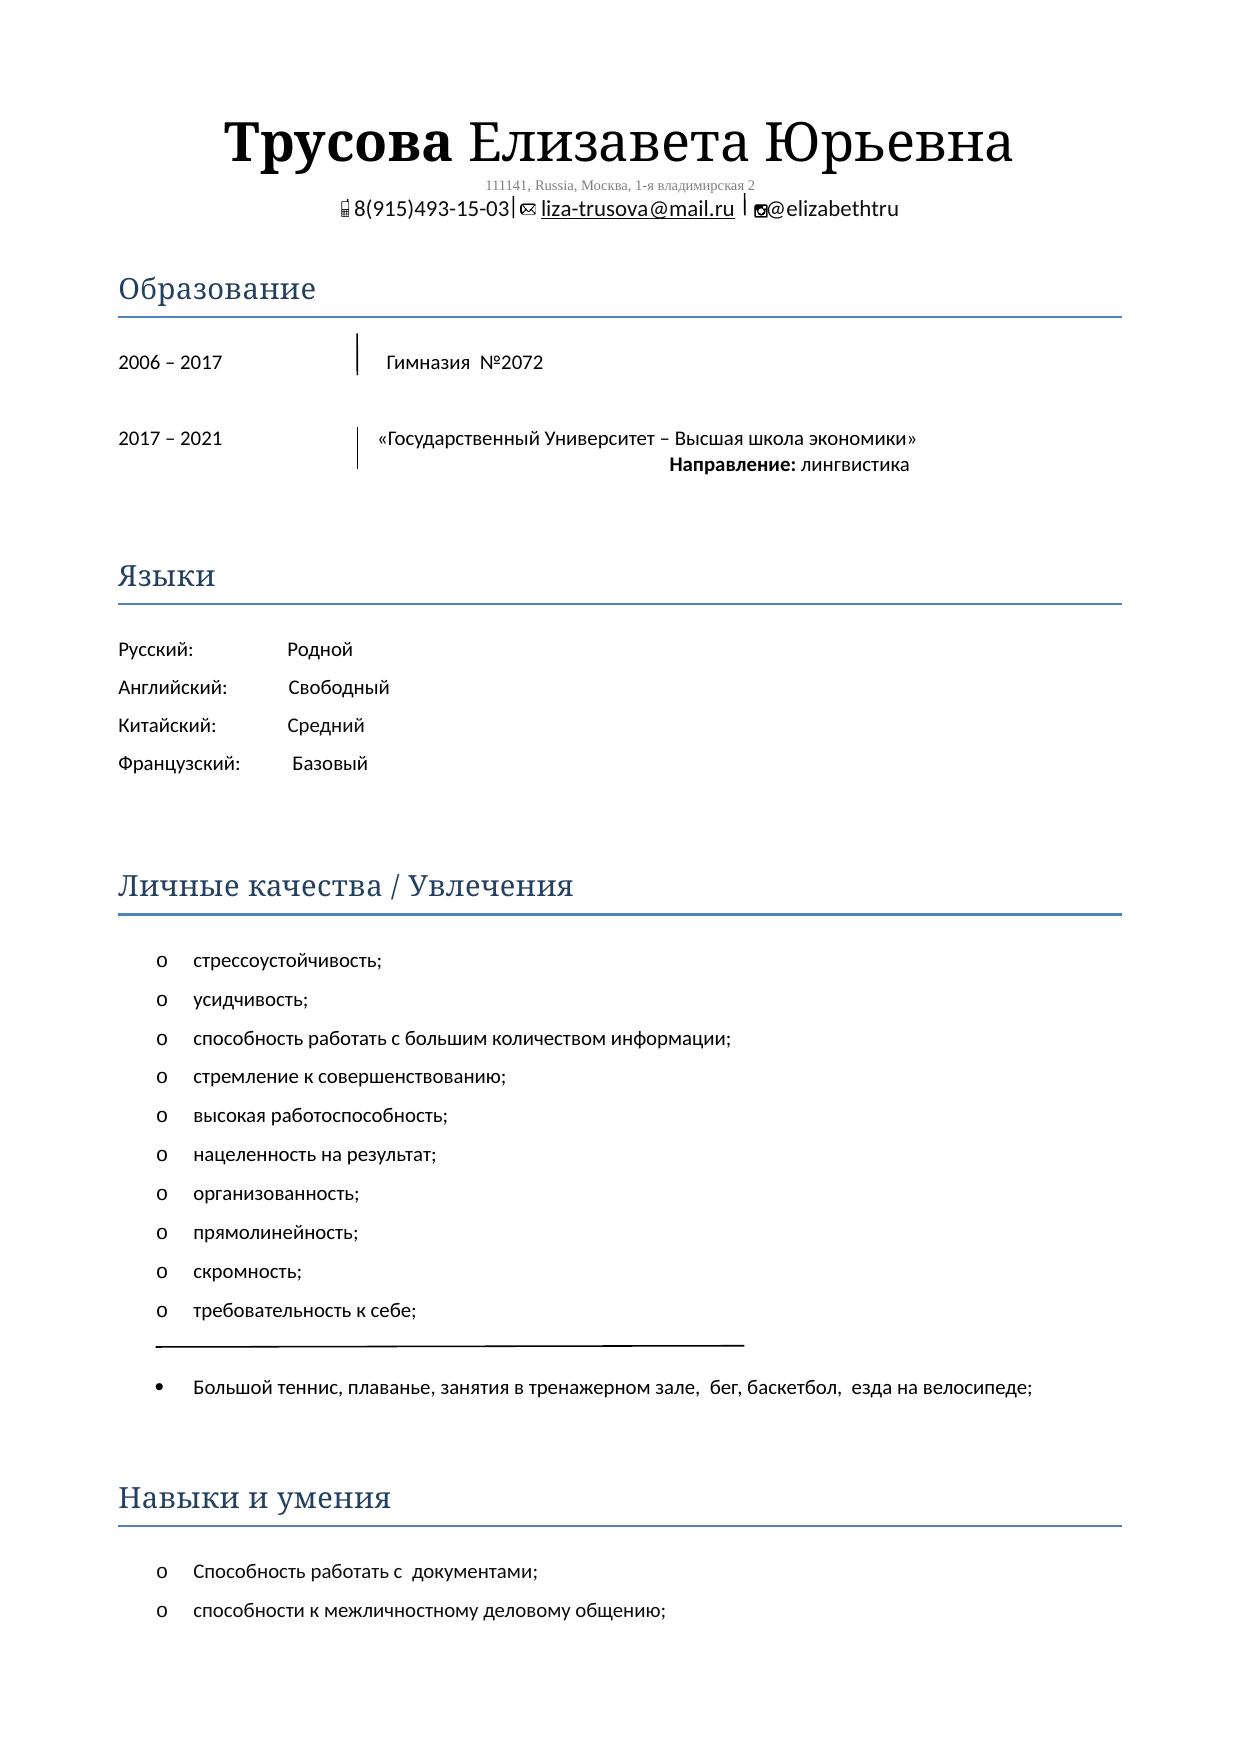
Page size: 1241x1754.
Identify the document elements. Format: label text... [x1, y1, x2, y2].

list стремление к совершенствованию; [156, 1064, 1122, 1090]
text 2006 – 2017 Гимназия №2072 [118, 349, 356, 375]
list прямолинейность; [156, 1219, 1122, 1246]
text Русский: Родной [118, 636, 1122, 662]
list Большой теннис, плаванье, занятия в тренажерном зале, бег, баскетбол, езда на велосипеде; [156, 1374, 1122, 1400]
title Личные качества / Увлечения [118, 866, 1122, 913]
text Направление: лингвистика [118, 451, 1122, 476]
title Навыки и умения [118, 1477, 1122, 1525]
list нацеленность на результат; [156, 1142, 1122, 1168]
picture [749, 199, 772, 222]
title Образование [118, 268, 1122, 316]
list организованность; [156, 1181, 1122, 1207]
text Китайский: Средний [118, 712, 1122, 738]
list стрессоустойчивость; [156, 947, 1122, 973]
list высокая работоспособность; [156, 1103, 1122, 1129]
text Французский: Базовый [118, 750, 1122, 776]
picture [341, 199, 349, 217]
text 2017 – 2021 «Государственный Университет – Высшая школа экономики» [118, 426, 1122, 451]
text 8(915)493-15-03 liza-trusova@mail.ru @elizabethtru [118, 194, 1122, 225]
text Трусова Елизавета Юрьевна [118, 103, 1122, 177]
list требовательность к себе; [156, 1297, 1122, 1324]
text 111141, Russia, Москва, 1-я владимирская 2 [118, 177, 1122, 194]
text Английский: Свободный [118, 674, 1122, 700]
list способность работать с большим количеством информации; [156, 1025, 1122, 1051]
title Языки [118, 555, 1122, 603]
list скромность; [156, 1258, 1122, 1285]
list способности к межличностному деловому общению; [156, 1598, 1122, 1624]
list усидчивость; [156, 986, 1122, 1012]
list Способность работать с документами; [156, 1559, 1122, 1585]
picture [520, 200, 536, 217]
text 2006 – 2017 Гимназия №2072 [359, 349, 1122, 375]
